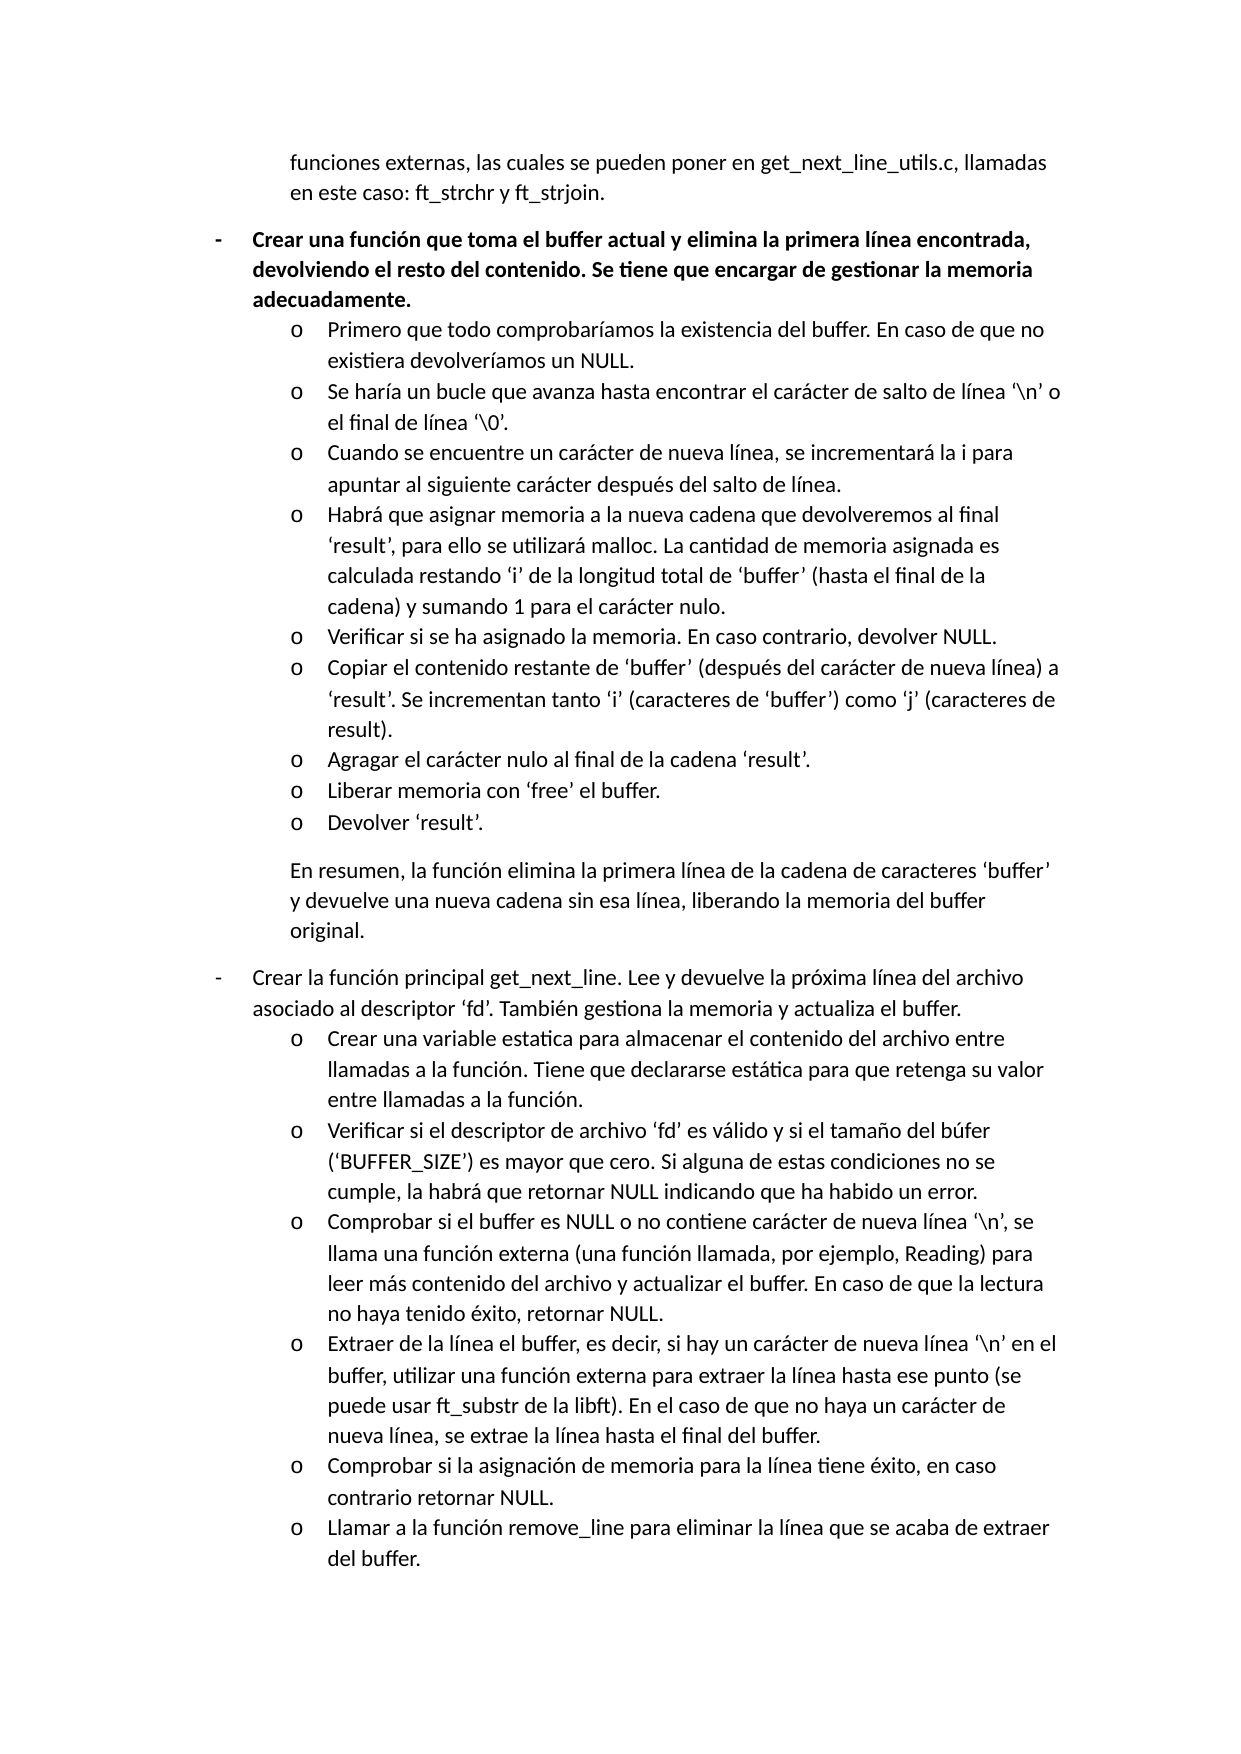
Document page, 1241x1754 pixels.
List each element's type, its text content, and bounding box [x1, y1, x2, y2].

text En resumen, la función elimina la primera línea de la cadena de caracteres ‘buffer’ y devuelve una nueva cadena sin esa línea, liberando la memoria del buffer original. [290, 856, 1063, 945]
list Verificar si el descriptor de archivo ‘fd’ es válido y si el tamaño del búfer (‘BUFFER_SIZE’) es mayor que cero. Si alguna de estas condiciones no se cumple, la habrá que retornar NULL indicando que ha habido un error. [290, 1116, 1063, 1205]
list Liberar memoria con ‘free’ el buffer. [290, 777, 1063, 806]
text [290, 148, 1063, 206]
list Verificar si se ha asignado la memoria. En caso contrario, devolver NULL. [290, 622, 1063, 651]
list Crear la función principal get_next_line. Lee y devuelve la próxima línea del archivo asociado al descriptor ‘fd’. También gestiona la memoria y actualiza el buffer. [215, 963, 1063, 1022]
list Agragar el carácter nulo al final de la cadena ‘result’. [290, 745, 1063, 774]
list Crear una variable estatica para almacenar el contenido del archivo entre llamadas a la función. Tiene que declararse estática para que retenga su valor entre llamadas a la función. [290, 1024, 1063, 1113]
list Primero que todo comprobaríamos la existencia del buffer. En caso de que no existiera devolveríamos un NULL. [290, 315, 1063, 375]
list Copiar el contenido restante de ‘buffer’ (después del carácter de nueva línea) a ‘result’. Se incrementan tanto ‘i’ (caracteres de ‘buffer’) como ‘j’ (caracteres de result). [290, 653, 1063, 743]
list Habrá que asignar memoria a la nueva cadena que devolveremos al final ‘result’, para ello se utilizará malloc. La cantidad de memoria asignada es calculada restando ‘i’ de la longitud total de ‘buffer’ (hasta el final de la cadena) y sumando 1 para el carácter nulo. [290, 500, 1063, 620]
list Devolver ‘result’. [290, 808, 1063, 837]
list Llamar a la función remove_line para eliminar la línea que se acaba de extraer del buffer. [290, 1513, 1063, 1572]
list Extraer de la línea el buffer, es decir, si hay un carácter de nueva línea ‘\n’ en el buffer, utilizar una función externa para extraer la línea hasta ese punto (se puede usar ft_substr de la libft). En el caso de que no haya un carácter de nueva línea, se extrae la línea hasta el final del buffer. [290, 1329, 1063, 1449]
list Comprobar si el buffer es NULL o no contiene carácter de nueva línea ‘\n’, se llama una función externa (una función llamada, por ejemplo, Reading) para leer más contenido del archivo y actualizar el buffer. En caso de que la lectura no haya tenido éxito, retornar NULL. [290, 1207, 1063, 1327]
list Se haría un bucle que avanza hasta encontrar el carácter de salto de línea ‘\n’ o el final de línea ‘\0’. [290, 377, 1063, 436]
list Crear una función que toma el buffer actual y elimina la primera línea encontrada, devolviendo el resto del contenido. Se tiene que encargar de gestionar la memoria adecuadamente. [215, 225, 1063, 313]
list Cuando se encuentre un carácter de nueva línea, se incrementará la i para apuntar al siguiente carácter después del salto de línea. [290, 438, 1063, 498]
list Comprobar si la asignación de memoria para la línea tiene éxito, en caso contrario retornar NULL. [290, 1451, 1063, 1511]
